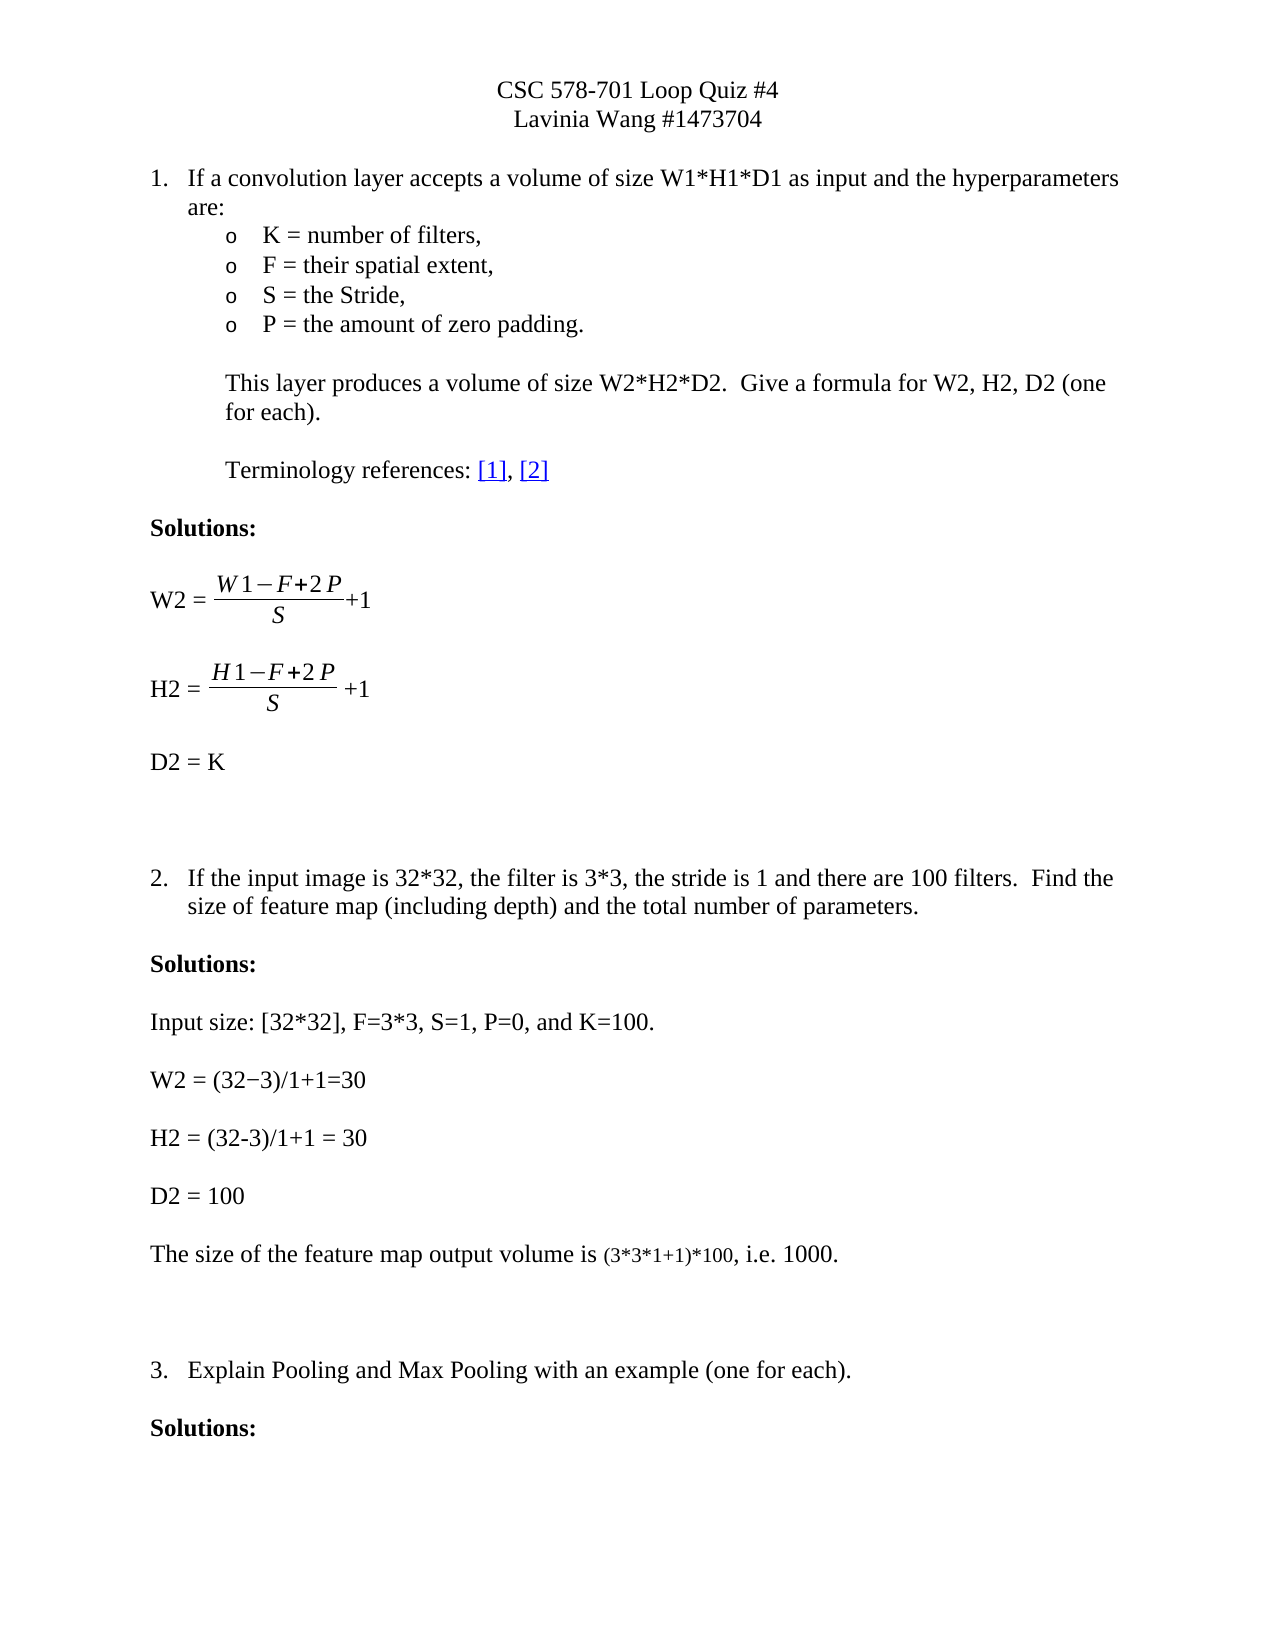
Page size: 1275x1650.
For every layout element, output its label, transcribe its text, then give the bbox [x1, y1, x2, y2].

text Input size: [32*32], F=3*3, S=1, P=0, and K=100. [150, 1007, 1125, 1036]
text H2 = +1 [150, 659, 1125, 718]
text Solutions: [150, 1413, 1125, 1441]
list S = the Stride, [225, 280, 1125, 309]
text W2 = +1 [150, 571, 1125, 629]
list P = the amount of zero padding. [225, 309, 1125, 339]
text Solutions: [150, 513, 1125, 541]
text This layer produces a volume of size W2*H2*D2. Give a formula for W2, H2, D2 (one for each). [225, 368, 1125, 426]
text H2 = (32-3)/1+1 = 30 [150, 1123, 1125, 1152]
text W2 = (32−3)/1+1=30 [150, 1065, 1125, 1094]
text Solutions: [150, 949, 1125, 978]
list If a convolution layer accepts a volume of size W1*H1*D1 as input and the hyperparameters are: [150, 163, 1125, 221]
text Terminology references: [1], [2] [225, 455, 1125, 483]
list K = number of filters, [225, 221, 1125, 250]
text The size of the feature map output volume is (3*3*1+1)*100, i.e. 1000. [150, 1239, 1125, 1268]
list F = their spatial extent, [225, 250, 1125, 280]
list Explain Pooling and Max Pooling with an example (one for each). [150, 1355, 1125, 1383]
text D2 = K [150, 747, 1125, 776]
list If the input image is 32*32, the filter is 3*3, the stride is 1 and there are 100 filters. Find the size of feature map (including depth) and the total number of parameters. [150, 863, 1125, 920]
text D2 = 100 [150, 1181, 1125, 1210]
